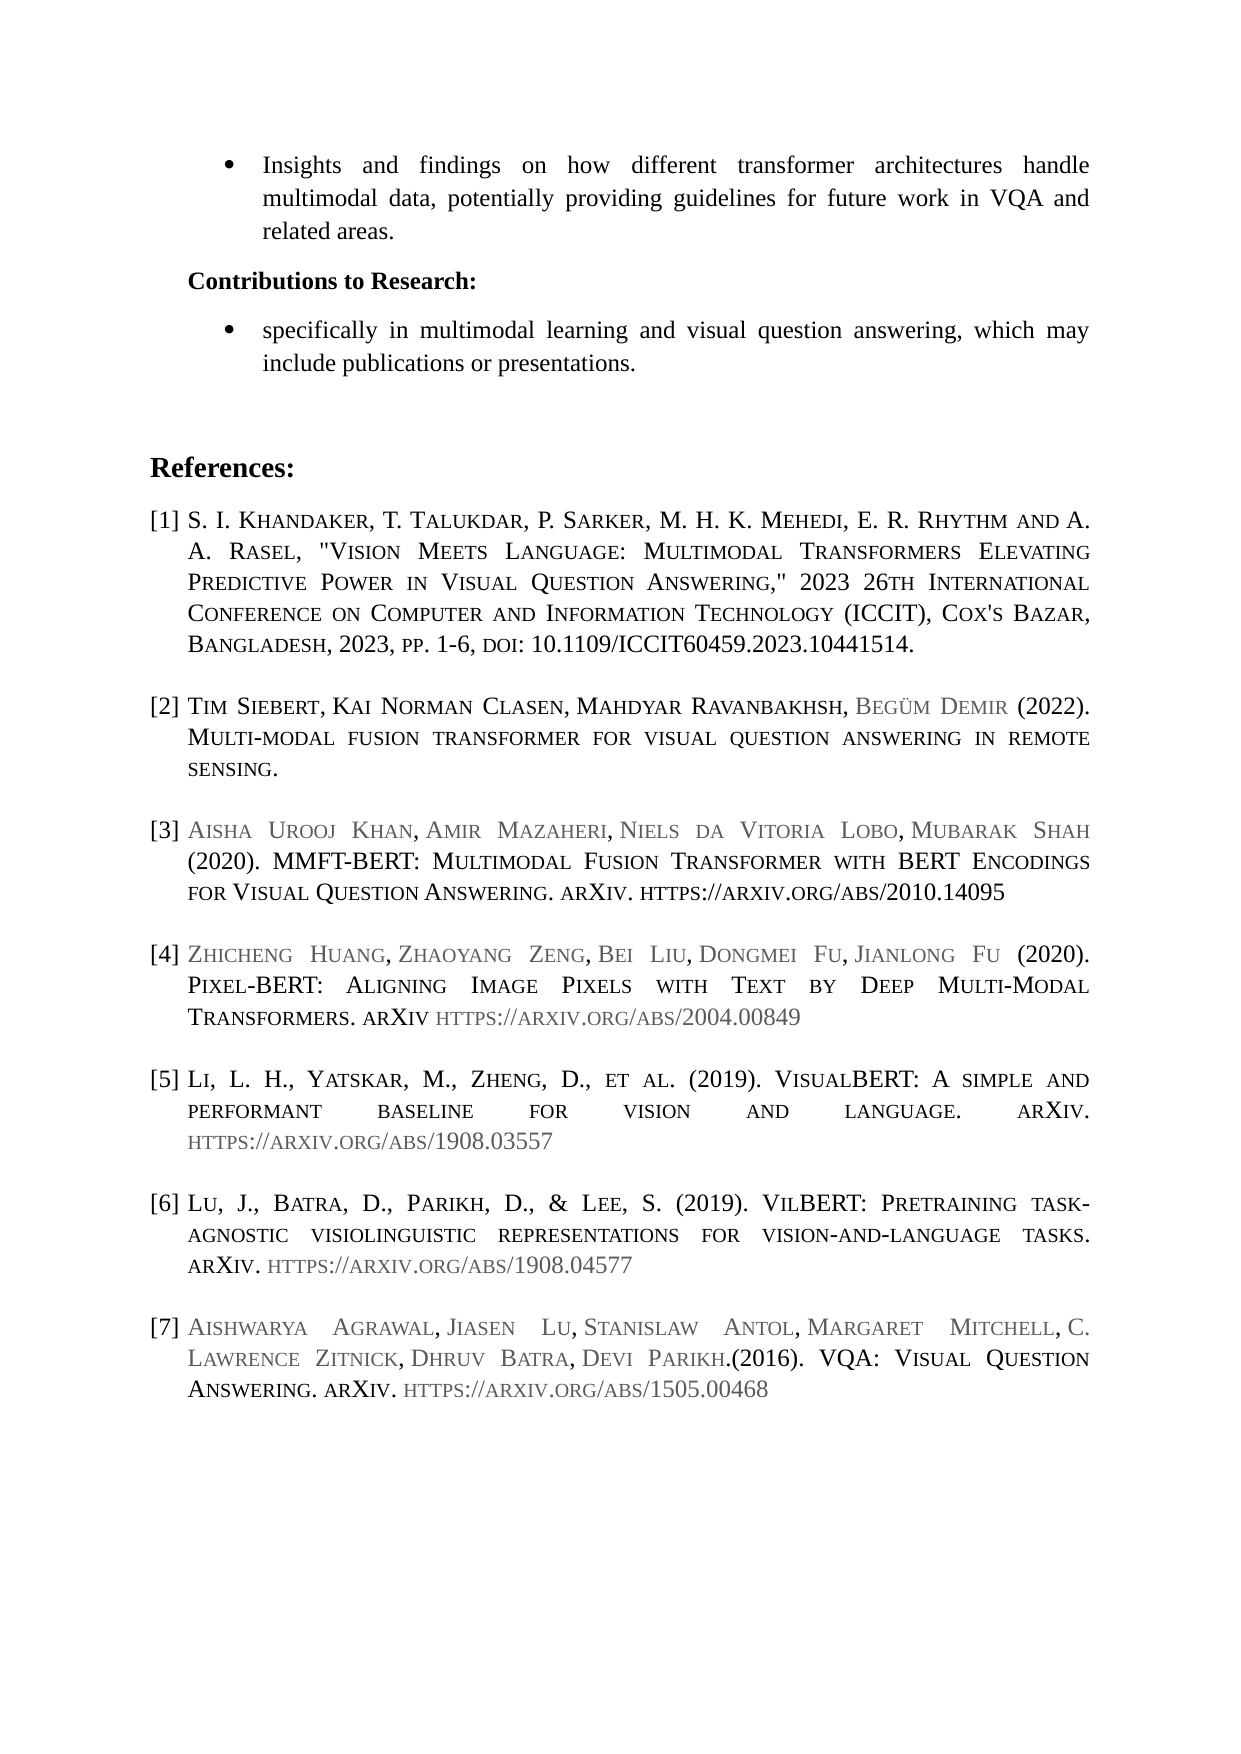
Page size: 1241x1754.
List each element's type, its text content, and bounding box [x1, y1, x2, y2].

list S. I. Khandaker, T. Talukdar, P. Sarker, M. H. K. Mehedi, E. R. Rhythm and A. A. Rasel, "Vision Meets Language: Multimodal Transformers Elevating Predictive Power in Visual Question Answering," 2023 26th International Conference on Computer and Information Technology (ICCIT), Cox's Bazar, Bangladesh, 2023, pp. 1-6, doi: 10.1109/ICCIT60459.2023.10441514. [150, 505, 1090, 658]
list Li, L. H., Yatskar, M., Zheng, D., et al. (2019). VisualBERT: A simple and performant baseline for vision and language. arXiv. https://arxiv.org/abs/1908.03557 [150, 1064, 1090, 1154]
list Lu, J., Batra, D., Parikh, D., & Lee, S. (2019). VilBERT: Pretraining task-agnostic visiolinguistic representations for vision-and-language tasks. arXiv. https://arxiv.org/abs/1908.04577 [150, 1188, 1090, 1279]
text References: [150, 450, 1090, 483]
list specifically in multimodal learning and visual question answering, which may include publications or presentations. [225, 315, 1090, 377]
list Aishwarya Agrawal, Jiasen Lu, Stanislaw Antol, Margaret Mitchell, C. Lawrence Zitnick, Dhruv Batra, Devi Parikh.(2016). VQA: Visual Question Answering. arXiv. https://arxiv.org/abs/1505.00468 [150, 1312, 1090, 1403]
list Aisha Urooj Khan, Amir Mazaheri, Niels da Vitoria Lobo, Mubarak Shah (2020). MMFT-BERT: Multimodal Fusion Transformer with BERT Encodings for Visual Question Answering. arXiv. https://arxiv.org/abs/2010.14095 [150, 815, 1090, 906]
list Tim Siebert, Kai Norman Clasen, Mahdyar Ravanbakhsh, Begüm Demir (2022). Multi-modal fusion transformer for visual question answering in remote sensing. [150, 691, 1090, 782]
list Insights and findings on how different transformer architectures handle multimodal data, potentially providing guidelines for future work in VQA and related areas. [225, 150, 1090, 245]
text Contributions to Research: [187, 266, 1090, 294]
list Zhicheng Huang, Zhaoyang Zeng, Bei Liu, Dongmei Fu, Jianlong Fu (2020). Pixel-BERT: Aligning Image Pixels with Text by Deep Multi-Modal Transformers. arXiv https://arxiv.org/abs/2004.00849 [150, 939, 1090, 1030]
